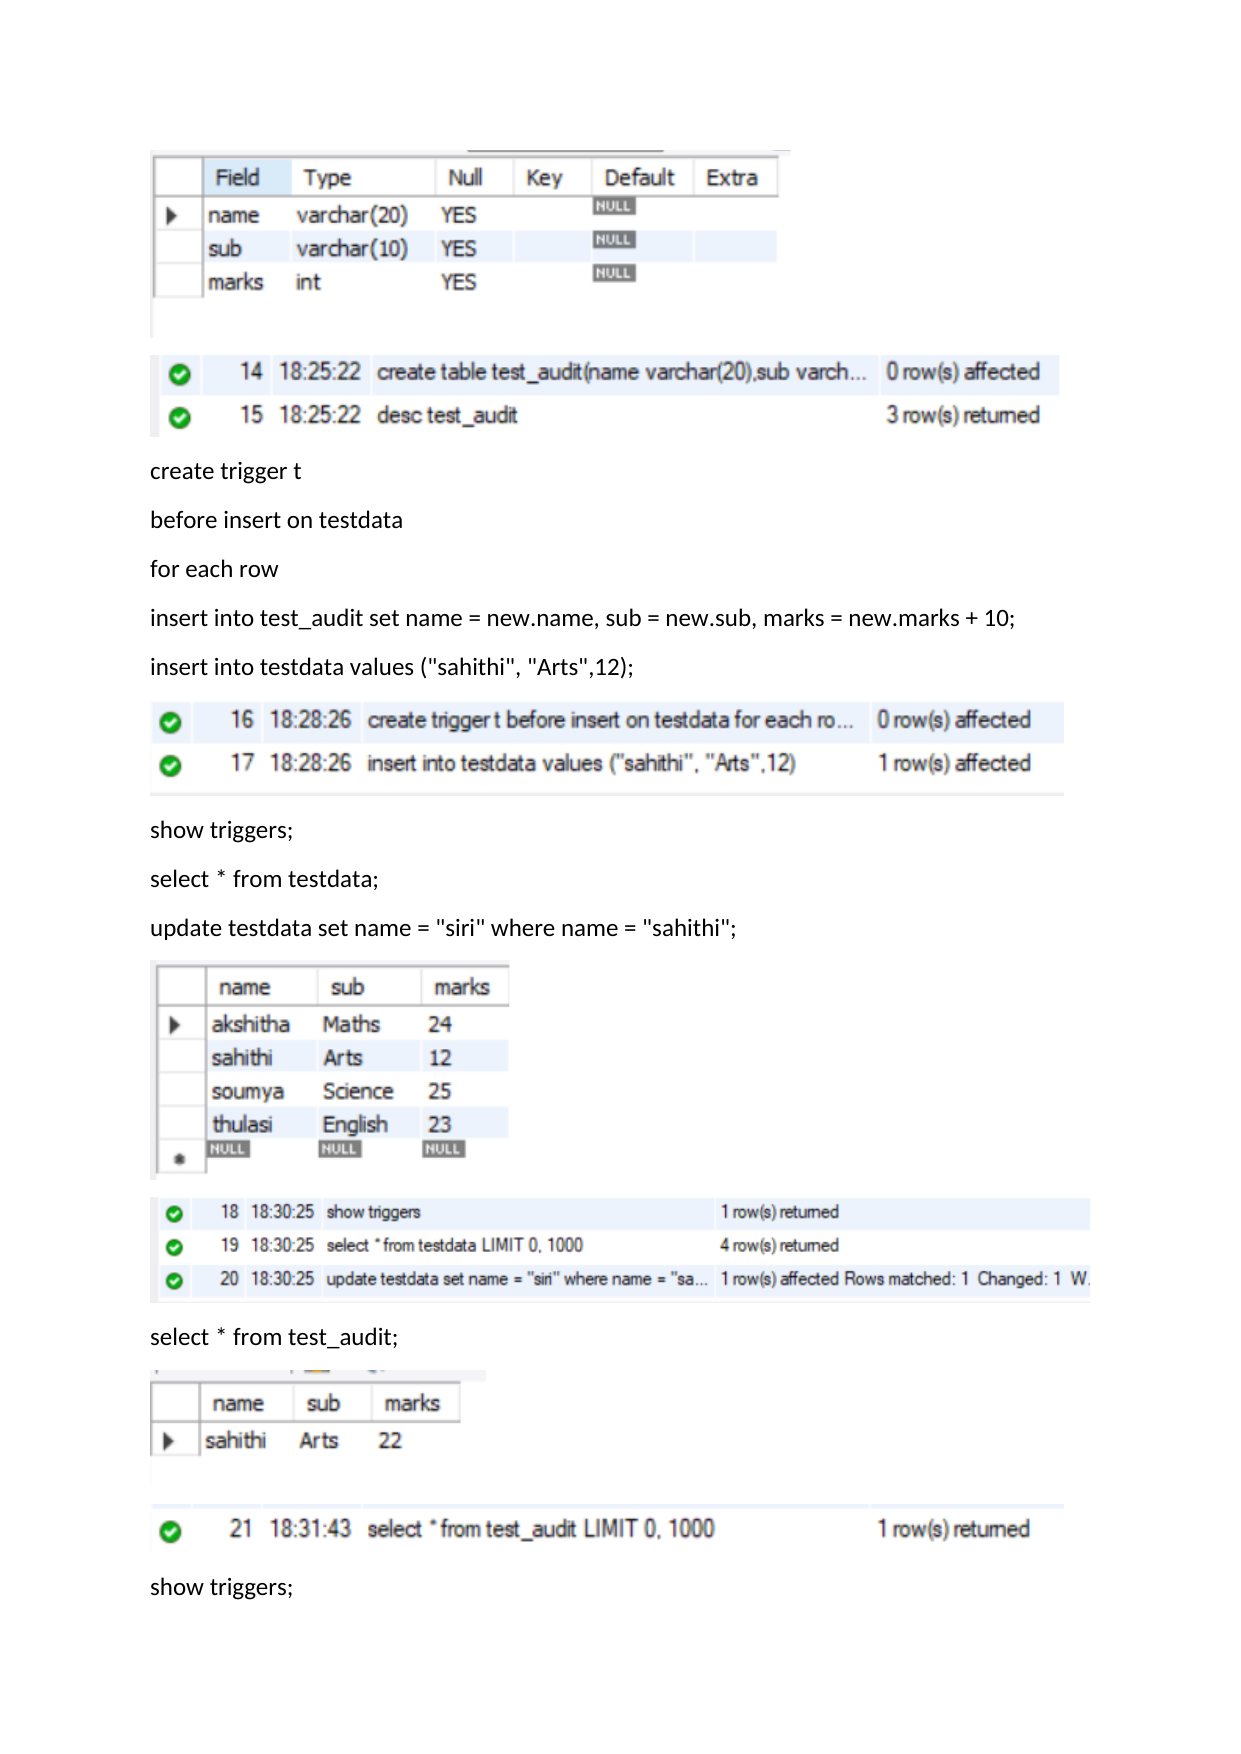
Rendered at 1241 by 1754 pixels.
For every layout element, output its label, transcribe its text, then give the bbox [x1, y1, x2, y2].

text update testdata set name = "siri" where name = "sahithi"; [150, 912, 1090, 942]
picture [150, 1197, 1091, 1303]
picture [150, 960, 510, 1180]
text create trigger t [150, 455, 1090, 486]
picture [150, 1504, 1064, 1553]
text insert into test_audit set name = new.name, sub = new.sub, marks = new.marks + 10; [150, 602, 1090, 633]
text select * from testdata; [150, 863, 1090, 893]
text before insert on testdata [150, 504, 1090, 535]
text show triggers; [150, 1571, 1090, 1601]
text for each row [150, 553, 1090, 584]
picture [150, 150, 791, 338]
picture [150, 700, 1064, 796]
text show triggers; [150, 814, 1090, 844]
text insert into testdata values ("sahithi", "Arts",12); [150, 651, 1090, 682]
text select * from test_audit; [150, 1321, 1090, 1352]
picture [150, 355, 1060, 437]
picture [150, 1370, 486, 1486]
